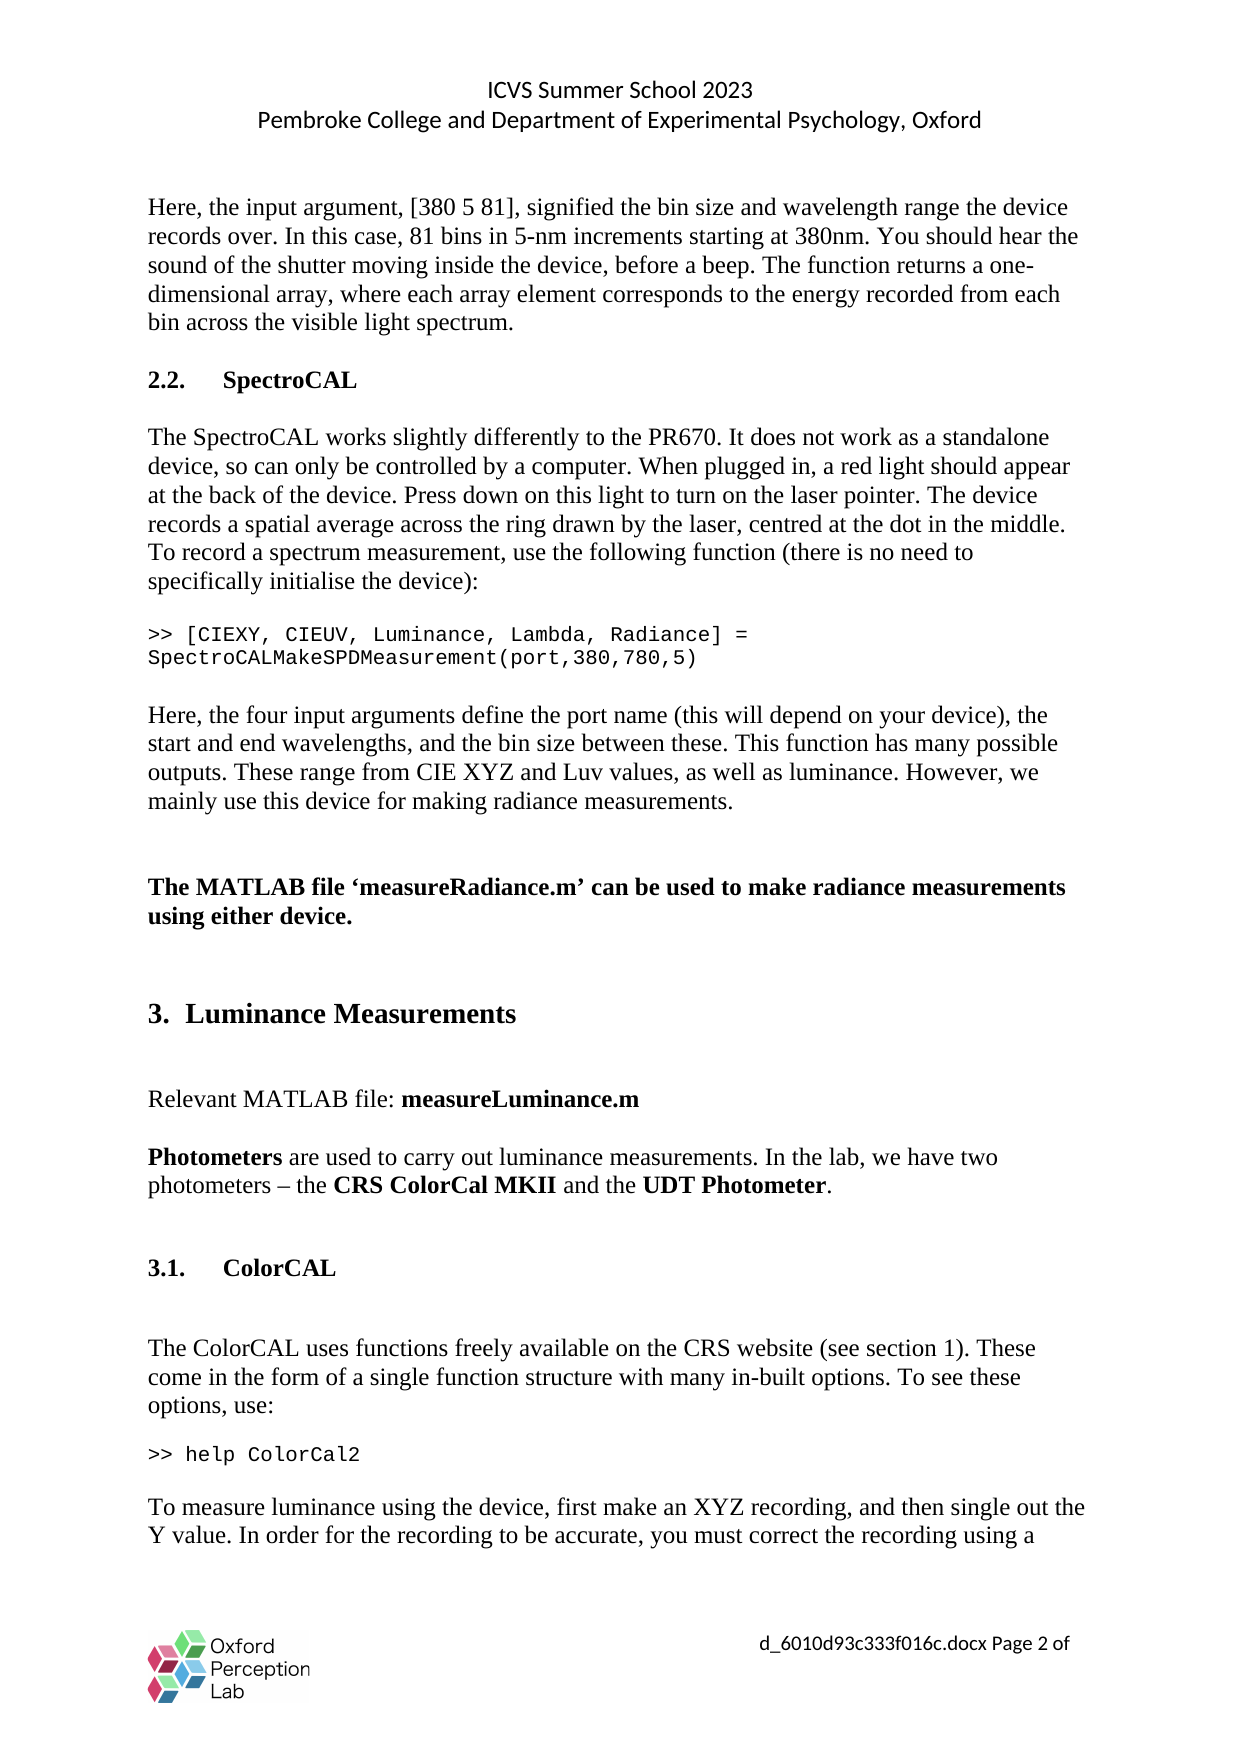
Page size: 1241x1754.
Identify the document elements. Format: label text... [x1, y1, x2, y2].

text Luminance Measurements [148, 996, 1092, 1030]
list The MATLAB file ‘measureRadiance.m’ can be used to make radiance measurements using either device. [148, 872, 1092, 930]
text The ColorCAL uses functions freely available on the CRS website (see section 1). These come in the form of a single function structure with many in-built options. To see these options, use: [148, 1333, 1092, 1419]
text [148, 1492, 1092, 1549]
text Relevant MATLAB file: measureLuminance.m [148, 1084, 1092, 1113]
picture [147, 1630, 310, 1703]
text >> help ColorCal2 [148, 1444, 1092, 1468]
text The SpectroCAL works slightly differently to the PR670. It does not work as a standalone device, so can only be controlled by a computer. When plugged in, a red light should appear at the back of the device. Press down on this light to turn on the laser pointer. The device records a spatial average across the ring drawn by the laser, centred at the dot in the middle. To record a spectrum measurement, use the following function (there is no need to specifically initialise the device): [148, 422, 1092, 595]
text Here, the input argument, [380 5 81], signified the bin size and wavelength range the device records over. In this case, 81 bins in 5-nm increments starting at 380nm. You should hear the sound of the shutter moving inside the device, before a beep. The function returns a one-dimensional array, where each array element corresponds to the energy recorded from each bin across the visible light spectrum. [148, 192, 1092, 336]
text Here, the four input arguments define the port name (this will depend on your device), the start and end wavelengths, and the bin size between these. This function has many possible outputs. These range from CIE XYZ and Luv values, as well as luminance. However, we mainly use this device for making radiance measurements. [148, 700, 1092, 815]
text SpectroCAL [148, 365, 1092, 394]
text Photometers are used to carry out luminance measurements. In the lab, we have two photometers – the CRS ColorCal MKII and the UDT Photometer. [148, 1142, 1092, 1199]
text ColorCAL [148, 1253, 1092, 1282]
text >> [CIEXY, CIEUV, Luminance, Lambda, Radiance] = SpectroCALMakeSPDMeasurement(port,380,780,5) [148, 624, 1092, 671]
